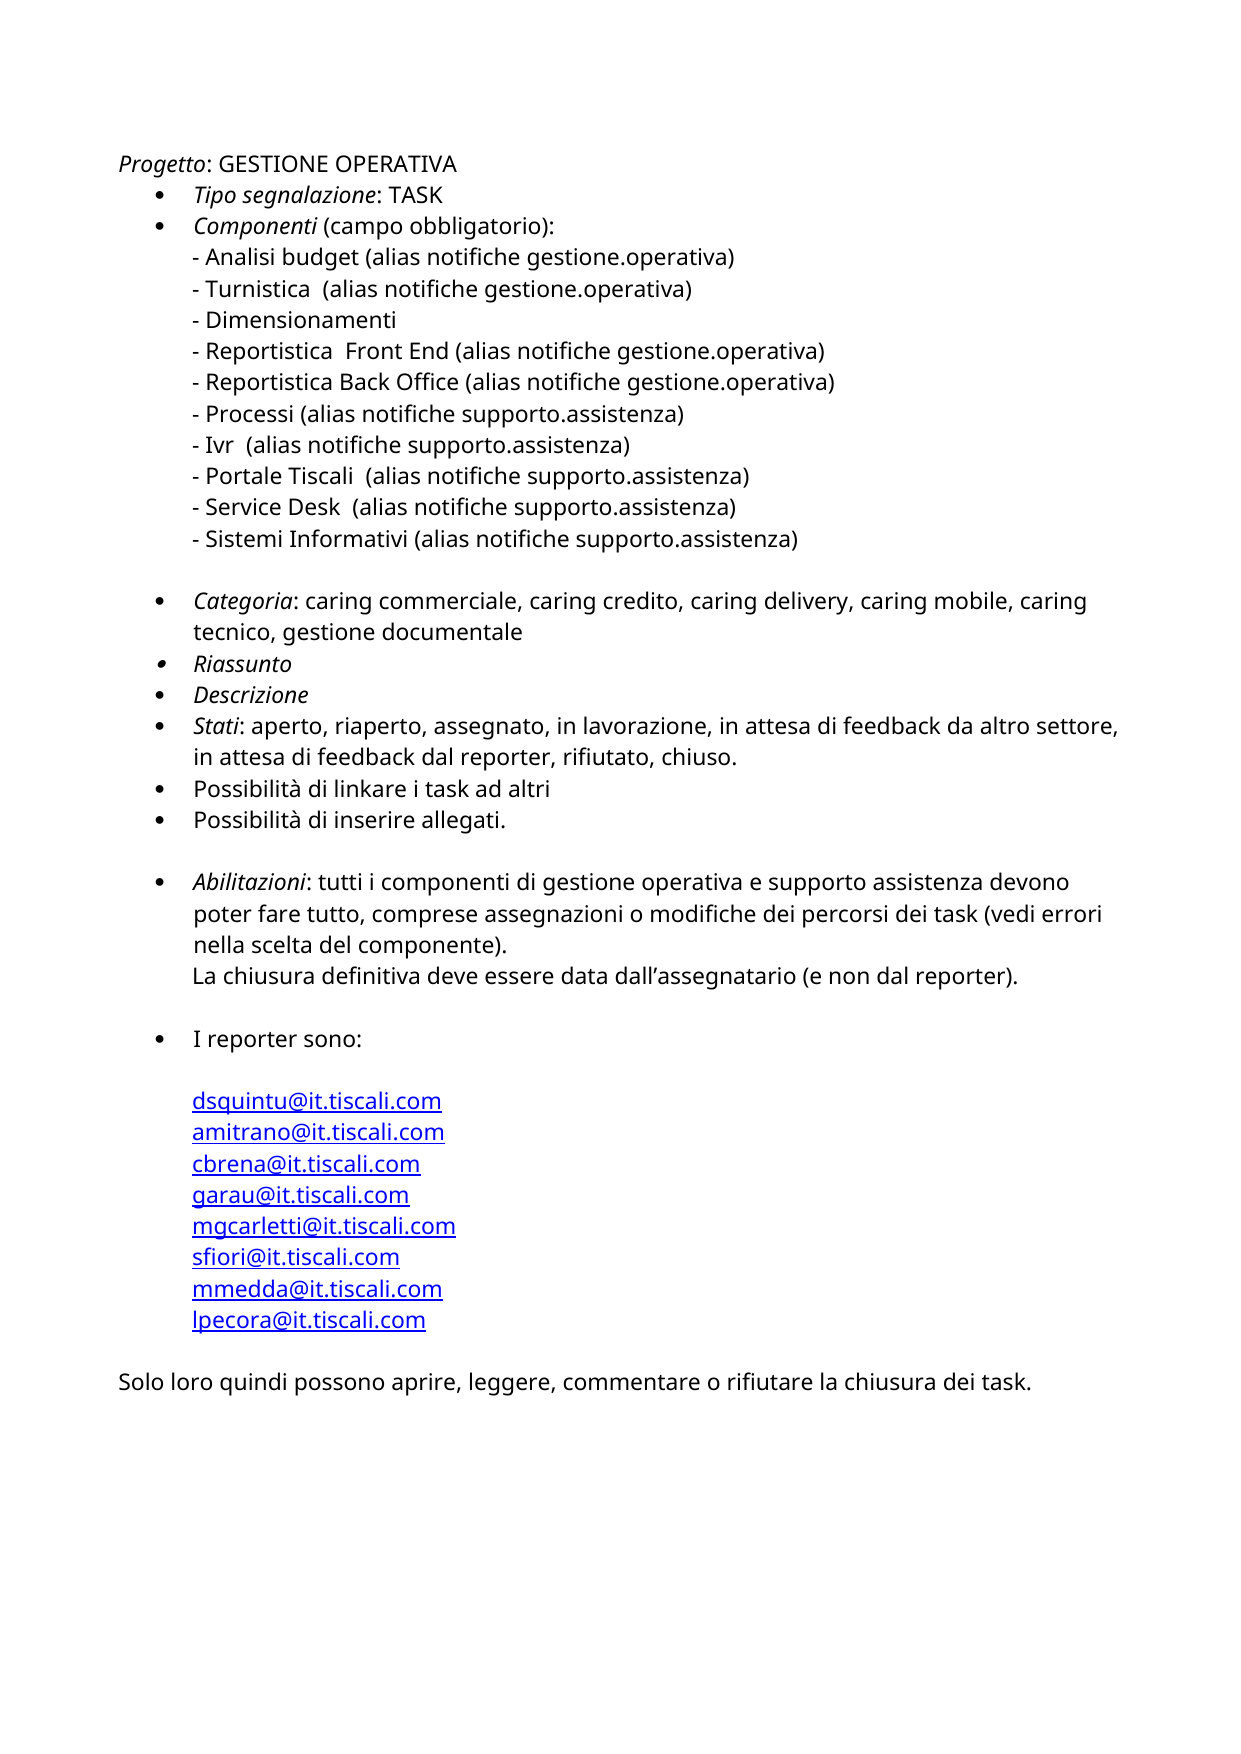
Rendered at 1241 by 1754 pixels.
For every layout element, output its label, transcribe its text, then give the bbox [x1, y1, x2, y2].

text La chiusura definitiva deve essere data dall’assegnatario (e non dal reporter). [118, 960, 1122, 991]
list Categoria: caring commerciale, caring credito, caring delivery, caring mobile, caring tecnico, gestione documentale [156, 585, 1122, 648]
text Solo loro quindi possono aprire, leggere, commentare o rifiutare la chiusura dei task. [118, 1366, 1122, 1398]
text - Sistemi Informativi (alias notifiche supporto.assistenza) [118, 523, 1122, 554]
text - Reportistica Back Office (alias notifiche gestione.operativa) [118, 366, 1122, 398]
text - Ivr (alias notifiche supporto.assistenza) [118, 429, 1122, 460]
list I reporter sono: [156, 1023, 1122, 1085]
text - Service Desk (alias notifiche supporto.assistenza) [118, 491, 1122, 523]
text - Processi (alias notifiche supporto.assistenza) [118, 398, 1122, 429]
text - Portale Tiscali (alias notifiche supporto.assistenza) [118, 460, 1122, 491]
text dsquintu@it.tiscali.com [192, 1085, 1122, 1116]
list Abilitazioni: tutti i componenti di gestione operativa e supporto assistenza devono poter fare tutto, comprese assegnazioni o modifiche dei percorsi dei task (vedi errori nella scelta del componente). [156, 866, 1122, 960]
text - Analisi budget (alias notifiche gestione.operativa) [118, 241, 1122, 273]
text - Reportistica Front End (alias notifiche gestione.operativa) [118, 335, 1122, 366]
text mgcarletti@it.tiscali.com [192, 1210, 1122, 1241]
text sfiori@it.tiscali.com [192, 1241, 1122, 1273]
list Stati: aperto, riaperto, assegnato, in lavorazione, in attesa di feedback da altro settore, in attesa di feedback dal reporter, rifiutato, chiuso. [156, 710, 1122, 773]
list Componenti (campo obbligatorio): [156, 210, 1122, 241]
text amitrano@it.tiscali.com [192, 1116, 1122, 1148]
list Possibilità di inserire allegati. [156, 804, 1122, 835]
text lpecora@it.tiscali.com [192, 1304, 1122, 1335]
text - Turnistica (alias notifiche gestione.operativa) [118, 273, 1122, 304]
list Tipo segnalazione: TASK [156, 179, 1122, 210]
text garau@it.tiscali.com [192, 1179, 1122, 1210]
list Possibilità di linkare i task ad altri [156, 773, 1122, 804]
text - Dimensionamenti [118, 304, 1122, 335]
list Riassunto [156, 648, 1122, 679]
text Progetto: GESTIONE OPERATIVA [118, 148, 1122, 179]
text cbrena@it.tiscali.com [192, 1148, 1122, 1179]
list Descrizione [156, 679, 1122, 710]
text mmedda@it.tiscali.com [192, 1273, 1122, 1304]
